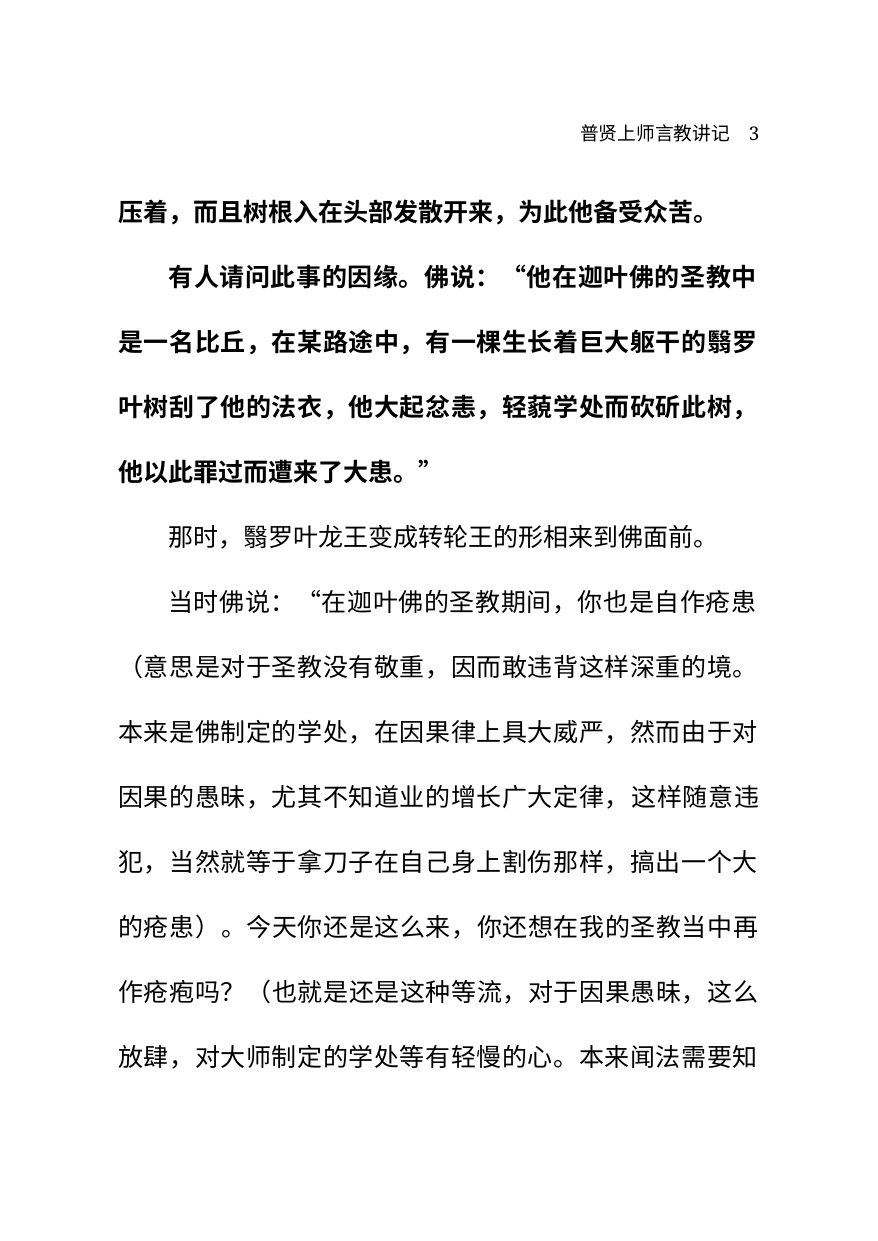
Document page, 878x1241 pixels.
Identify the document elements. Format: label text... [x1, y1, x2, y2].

text 有人请问此事的因缘。佛说：“他在迦叶佛的圣教中是一名比丘，在某路途中，有一棵生长着巨大躯干的翳罗叶树刮了他的法衣，他大起忿恚，轻藐学处而砍斫此树，他以此罪过而遭来了大患。” [118, 243, 759, 503]
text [118, 178, 759, 243]
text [118, 568, 759, 1088]
text 那时，翳罗叶龙王变成转轮王的形相来到佛面前。 [118, 503, 759, 568]
